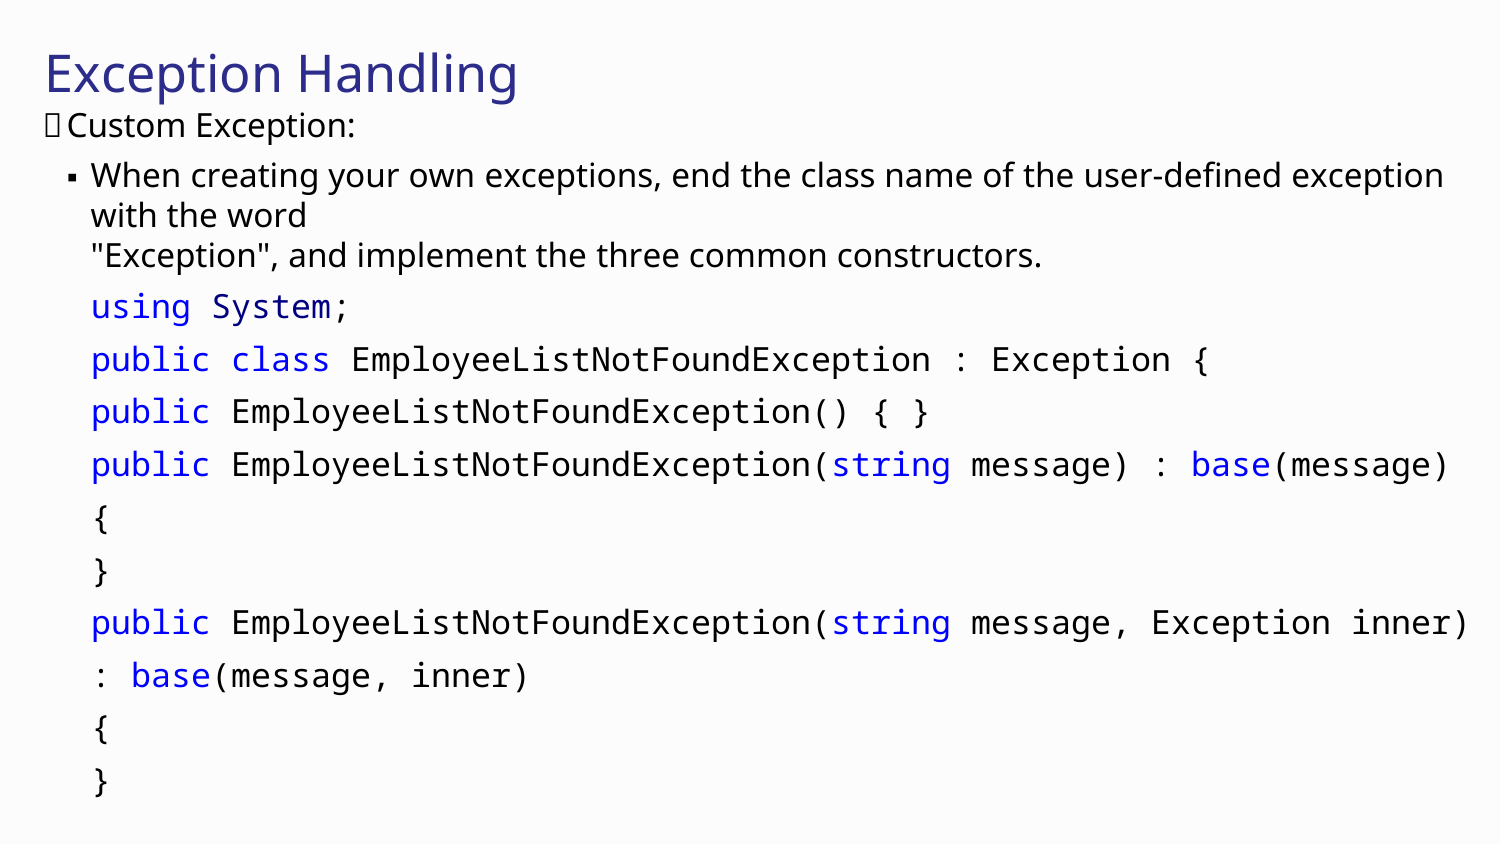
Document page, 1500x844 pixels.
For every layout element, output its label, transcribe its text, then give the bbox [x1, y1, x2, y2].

text : base(message, inner) [91, 652, 1487, 697]
text public EmployeeListNotFoundException(string message) : base(message) [91, 441, 1487, 486]
text } [91, 546, 1487, 592]
list Custom Exception: [42, 105, 1487, 145]
text "Exception", and implement the three common constructors. [90, 236, 1487, 276]
subtitle Exception Handling [44, 42, 1487, 105]
text public class EmployeeListNotFoundException : Exception { [91, 336, 1487, 381]
text using System; [91, 283, 1487, 328]
list When creating your own exceptions, end the class name of the user-defined exception with the word [66, 155, 1487, 236]
text } [91, 757, 1487, 802]
text { [91, 704, 1487, 749]
text public EmployeeListNotFoundException(string message, Exception inner) [91, 599, 1487, 644]
text { [91, 493, 1487, 539]
text public EmployeeListNotFoundException() { } [91, 388, 1487, 433]
